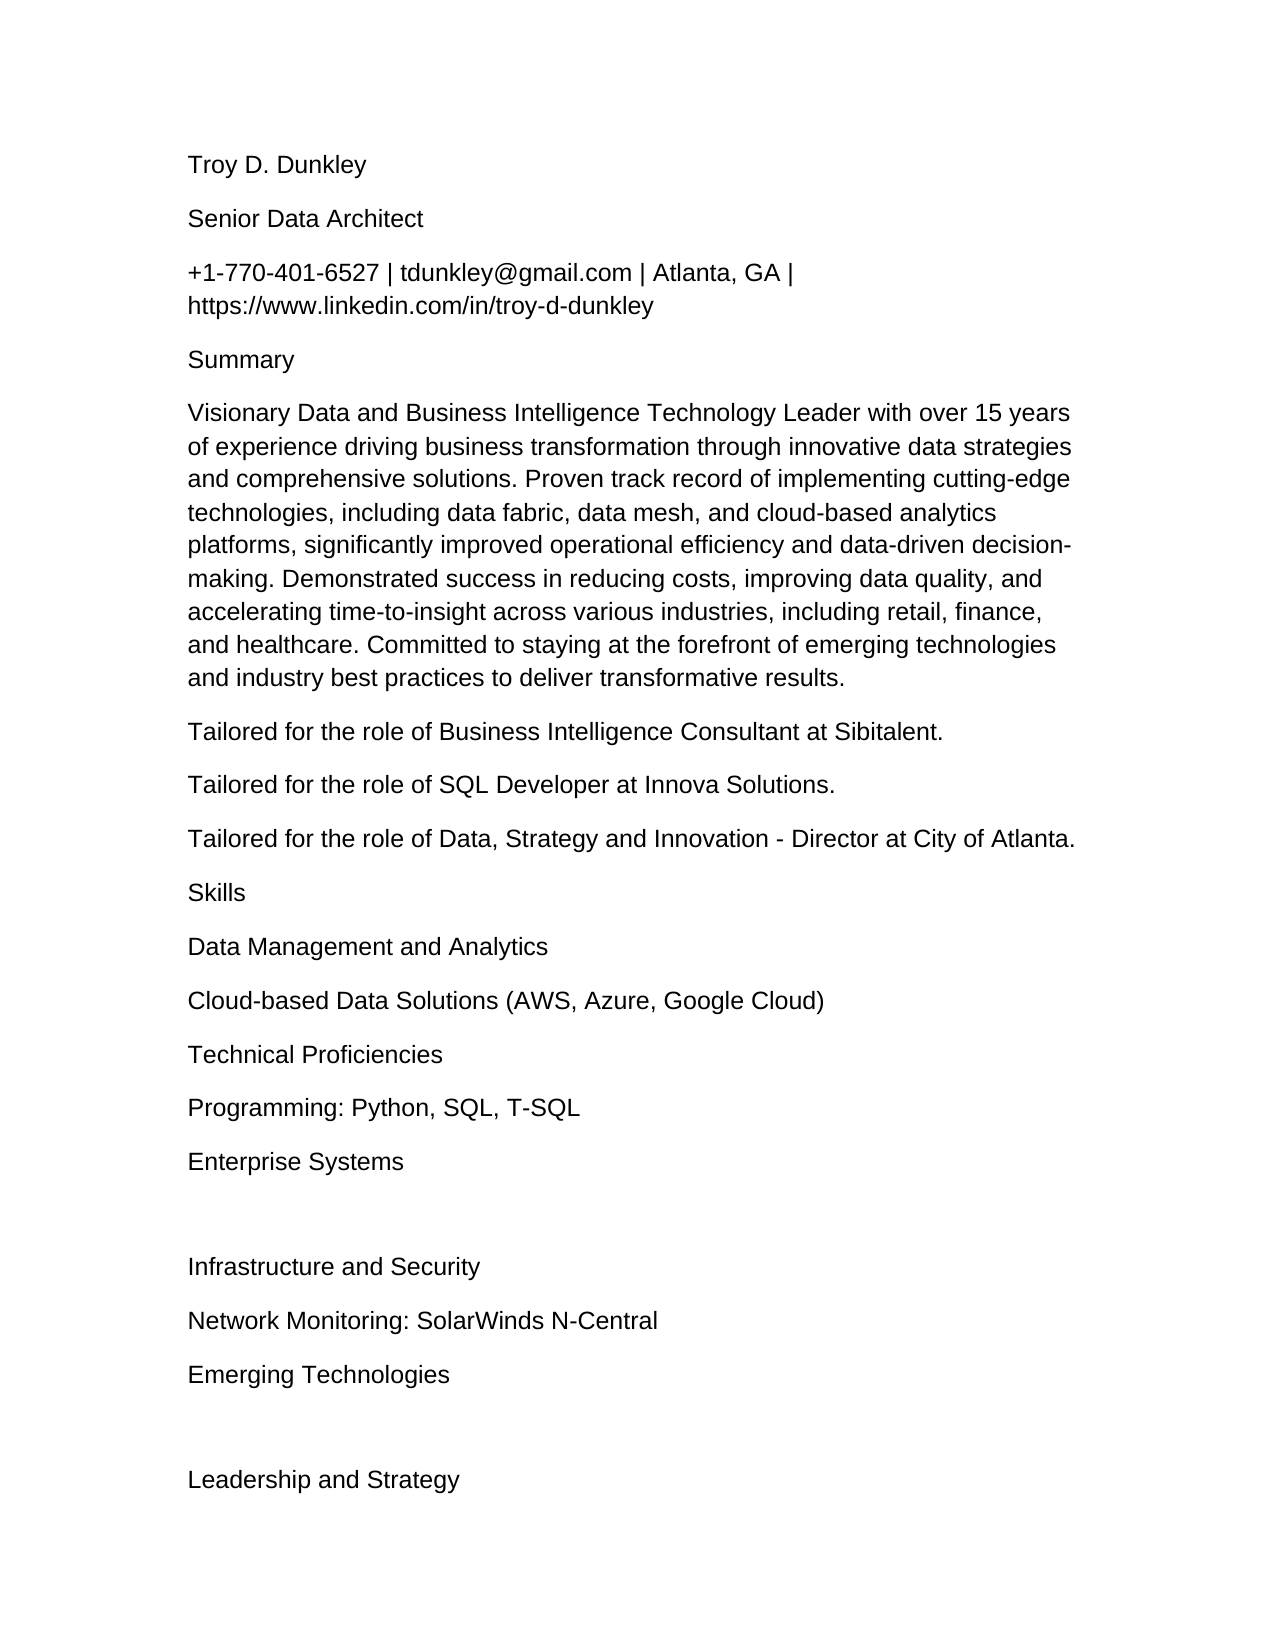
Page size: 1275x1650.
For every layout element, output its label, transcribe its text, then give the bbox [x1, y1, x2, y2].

text Cloud-based Data Solutions (AWS, Azure, Google Cloud) [187, 986, 1087, 1014]
text Troy D. Dunkley [187, 150, 1087, 179]
text +1-770-401-6527 | tdunkley@gmail.com | Atlanta, GA | https://www.linkedin.com/in/troy-d-dunkley [187, 258, 1087, 319]
text Visionary Data and Business Intelligence Technology Leader with over 15 years of experience driving business transformation through innovative data strategies and comprehensive solutions. Proven track record of implementing cutting-edge technologies, including data fabric, data mesh, and cloud-based analytics platforms, significantly improved operational efficiency and data-driven decision-making. Demonstrated success in reducing costs, improving data quality, and accelerating time-to-insight across various industries, including retail, finance, and healthcare. Committed to staying at the forefront of emerging technologies and industry best practices to deliver transformative results. [187, 398, 1087, 691]
text Infrastructure and Security [187, 1252, 1087, 1281]
text Skills [187, 878, 1087, 907]
text Leadership and Strategy [187, 1465, 1087, 1493]
text Emerging Technologies [187, 1360, 1087, 1389]
text Data Management and Analytics [187, 932, 1087, 961]
text Network Monitoring: SolarWinds N-Central [187, 1306, 1087, 1335]
text Tailored for the role of Business Intelligence Consultant at Sibitalent. [187, 716, 1087, 745]
text Senior Data Architect [187, 204, 1087, 233]
text Enterprise Systems [187, 1147, 1087, 1176]
text Tailored for the role of Data, Strategy and Innovation - Director at City of Atlanta. [187, 824, 1087, 853]
text Programming: Python, SQL, T-SQL [187, 1093, 1087, 1122]
text Summary [187, 344, 1087, 373]
text Technical Proficiencies [187, 1039, 1087, 1068]
text Tailored for the role of SQL Developer at Innova Solutions. [187, 770, 1087, 799]
